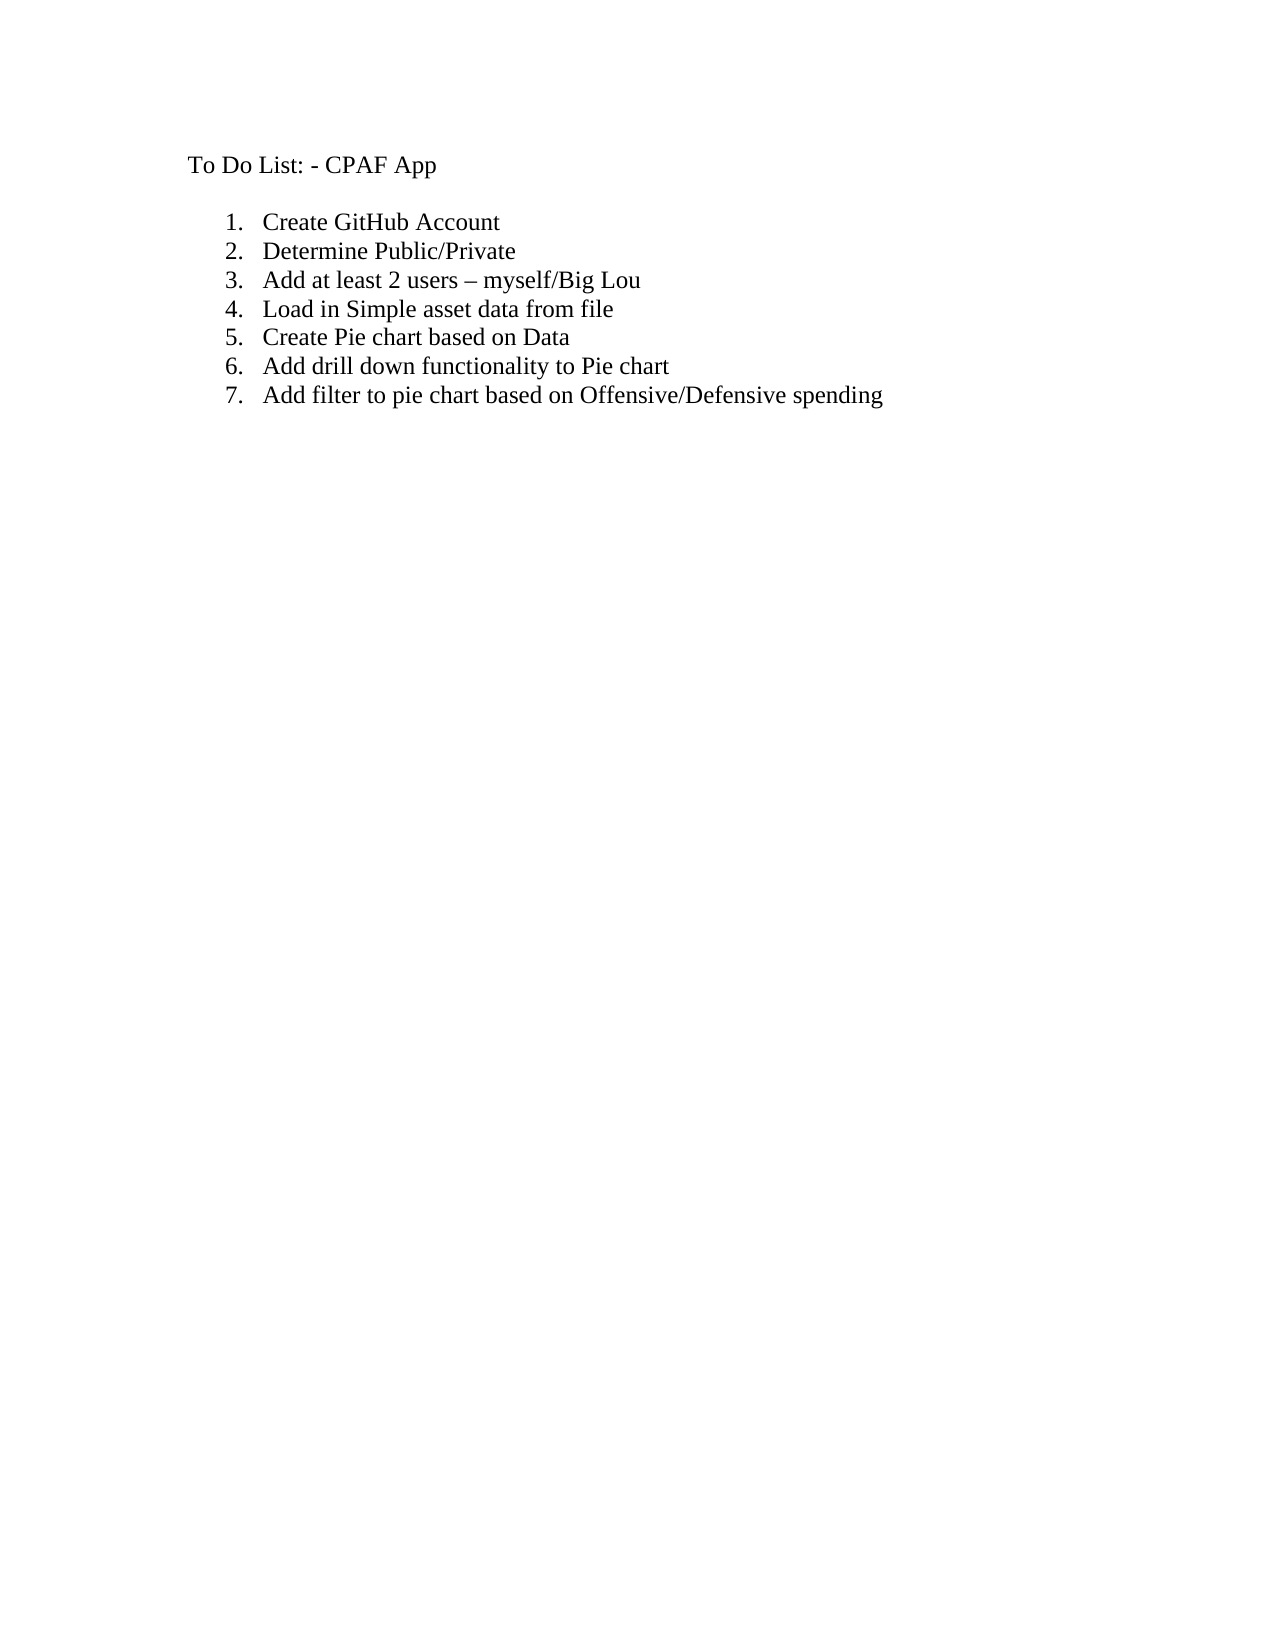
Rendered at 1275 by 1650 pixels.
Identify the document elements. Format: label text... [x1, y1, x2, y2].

list Create Pie chart based on Data [225, 322, 1087, 351]
list Determine Public/Private [225, 236, 1087, 265]
list Add at least 2 users – myself/Big Lou [225, 265, 1087, 294]
text To Do List: - CPAF App [187, 150, 1087, 179]
list Add drill down functionality to Pie chart [225, 351, 1087, 380]
list Add filter to pie chart based on Offensive/Defensive spending [225, 380, 1087, 409]
list Create GitHub Account [225, 207, 1087, 236]
list Load in Simple asset data from file [225, 294, 1087, 322]
